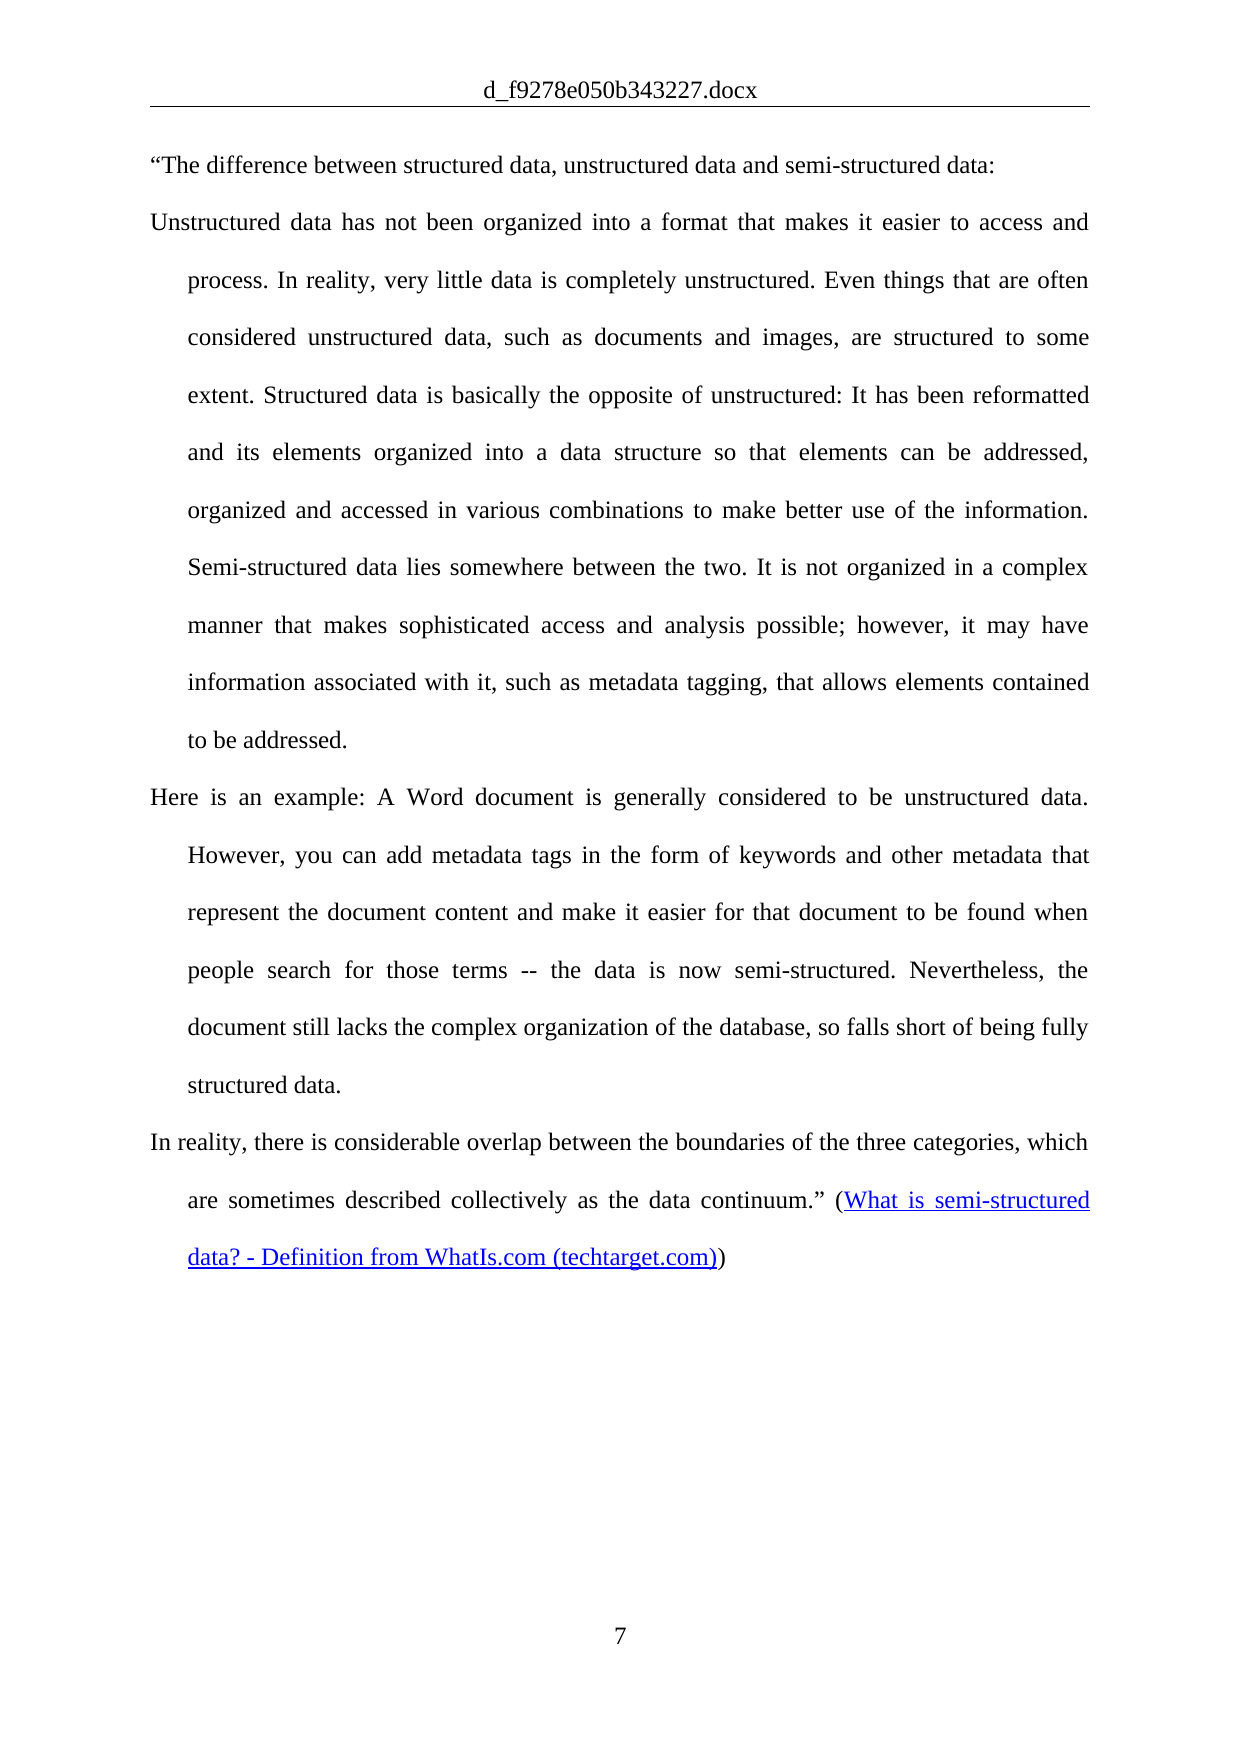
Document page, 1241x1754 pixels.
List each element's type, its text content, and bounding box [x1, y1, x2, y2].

text “The difference between structured data, unstructured data and semi-structured data: [150, 150, 1090, 179]
text Here is an example: A Word document is generally considered to be unstructured data. However, you can add metadata tags in the form of keywords and other metadata that represent the document content and make it easier for that document to be found when people search for those terms -- the data is now semi-structured. Nevertheless, the document still lacks the complex organization of the database, so falls short of being fully structured data. [150, 782, 1090, 1099]
text Unstructured data has not been organized into a format that makes it easier to access and process. In reality, very little data is completely unstructured. Even things that are often considered unstructured data, such as documents and images, are structured to some extent. Structured data is basically the opposite of unstructured: It has been reformatted and its elements organized into a data structure so that elements can be addressed, organized and accessed in various combinations to make better use of the information. Semi-structured data lies somewhere between the two. It is not organized in a complex manner that makes sophisticated access and analysis possible; however, it may have information associated with it, such as metadata tagging, that allows elements contained to be addressed. [150, 207, 1090, 754]
text In reality, there is considerable overlap between the boundaries of the three categories, which are sometimes described collectively as the data continuum.” (What is semi-structured data? - Definition from WhatIs.com (techtarget.com)) [150, 1127, 1090, 1271]
